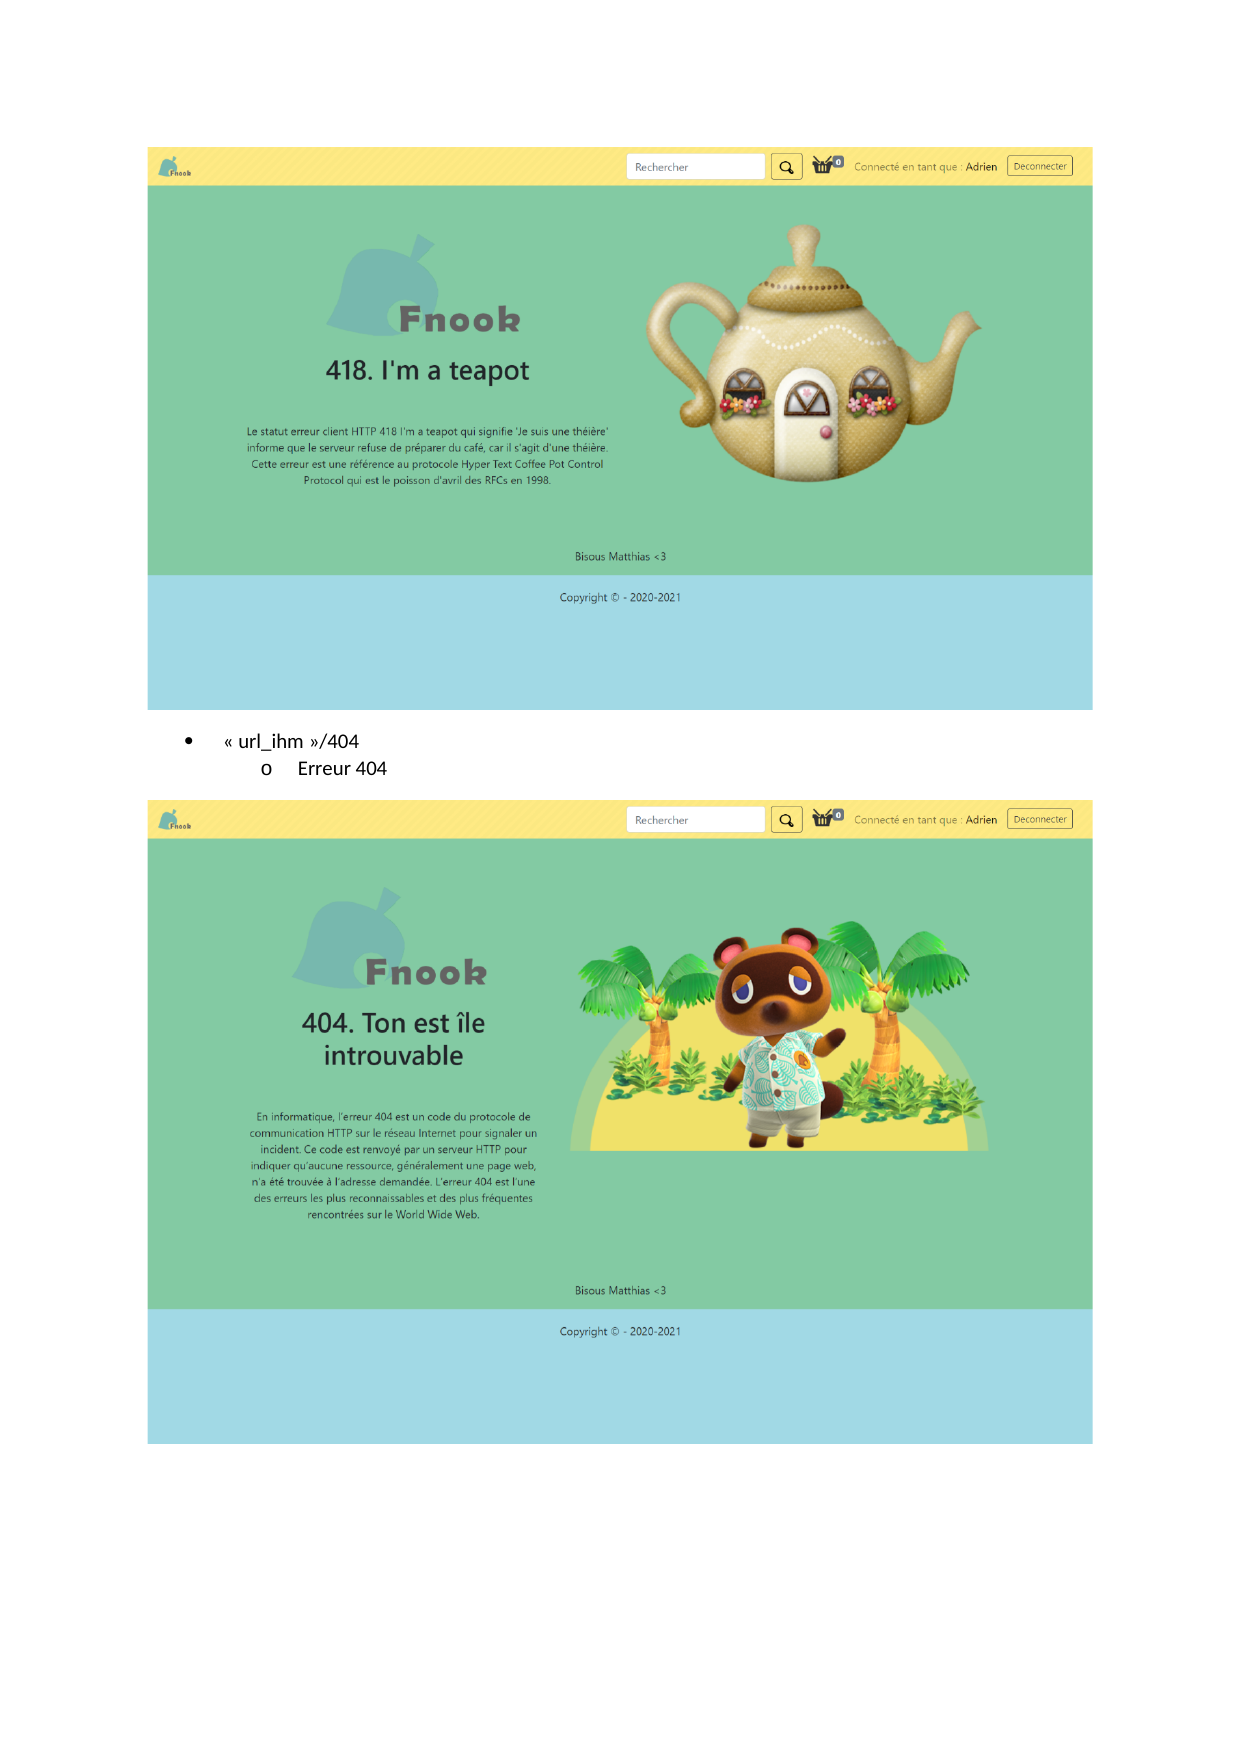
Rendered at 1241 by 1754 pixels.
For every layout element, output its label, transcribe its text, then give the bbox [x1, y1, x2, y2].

list « url_ihm »/404 [185, 728, 1093, 753]
picture [147, 147, 1093, 710]
list Erreur 404 [260, 755, 1093, 782]
picture [147, 800, 1093, 1444]
